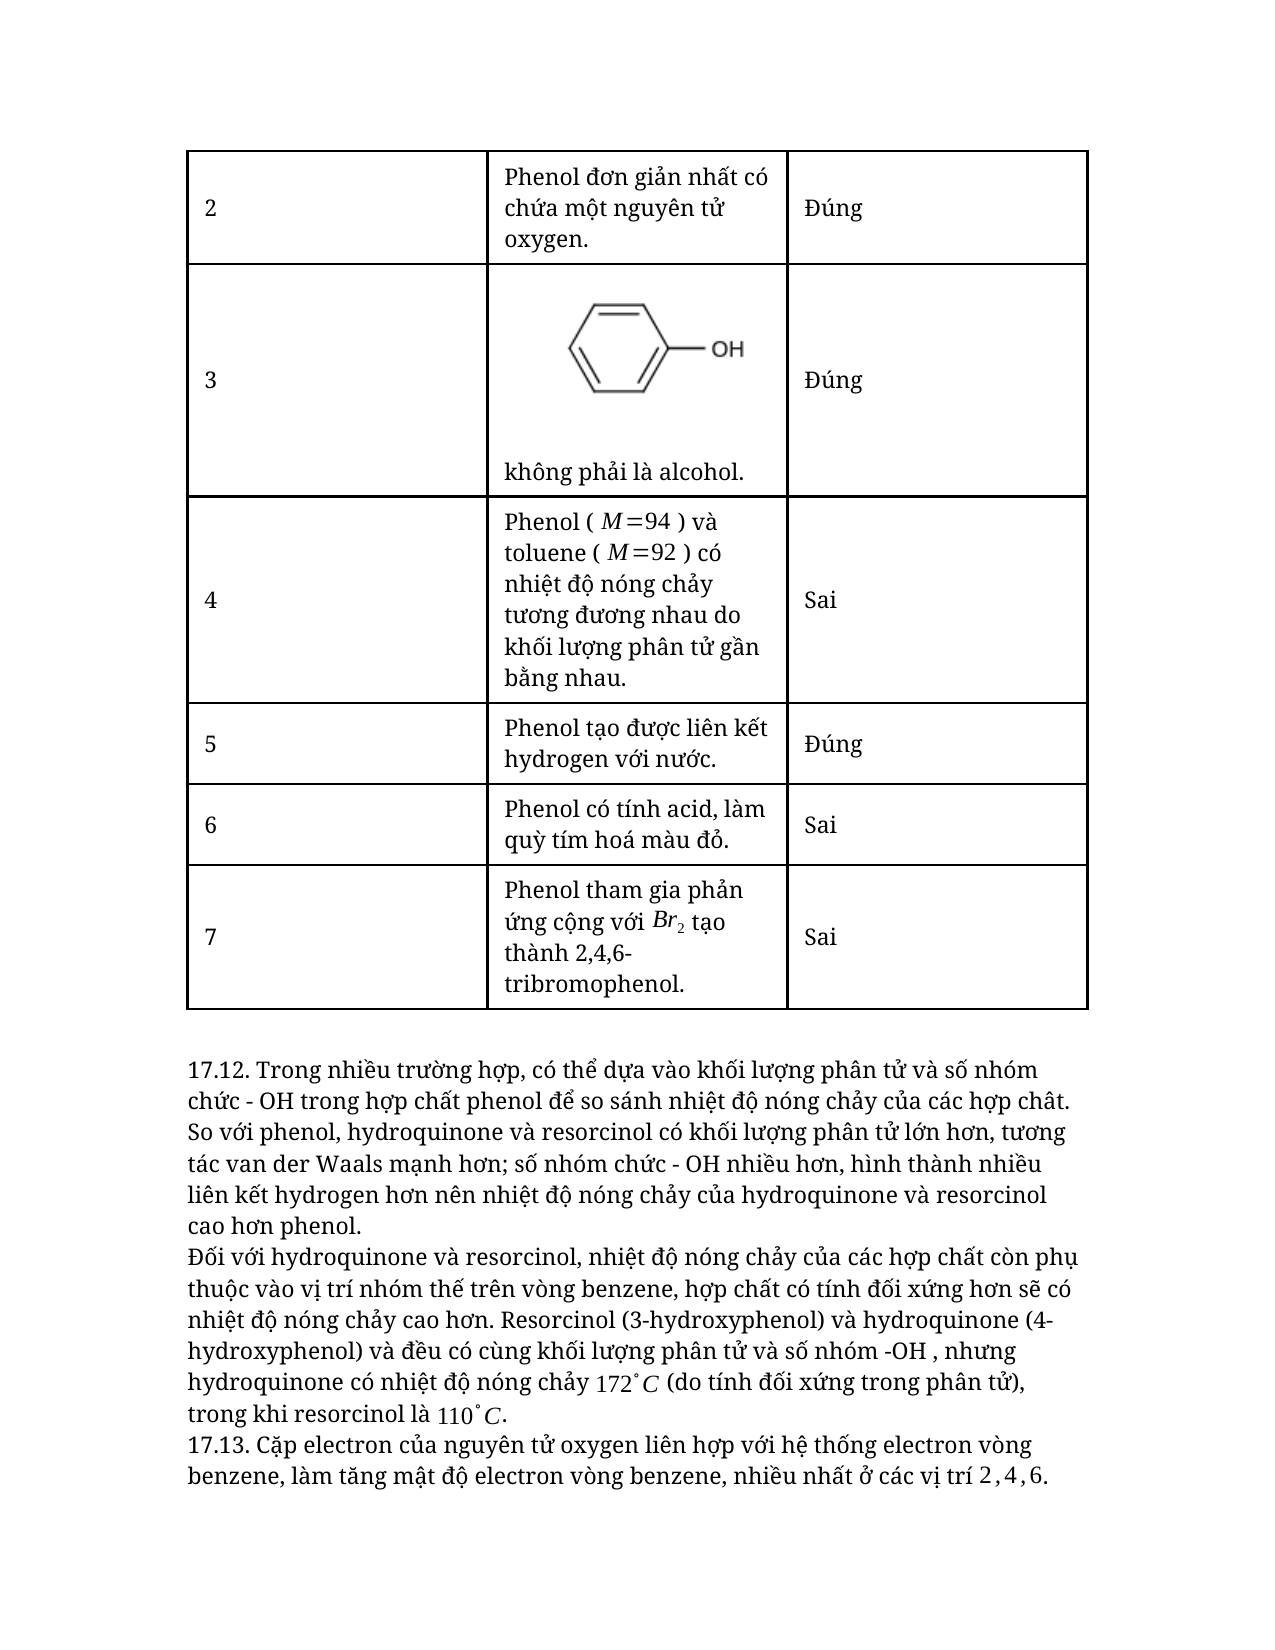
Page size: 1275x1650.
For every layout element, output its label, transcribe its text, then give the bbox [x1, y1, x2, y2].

table_cell Đúng [789, 704, 1086, 783]
table_cell không phải là alcohol. [489, 265, 786, 495]
table_cell 7 [189, 866, 486, 1008]
table_cell 5 [189, 704, 486, 783]
table_cell 2 [189, 152, 486, 262]
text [187, 1054, 1087, 1491]
table_cell Sai [789, 866, 1086, 1008]
table_cell 4 [189, 498, 486, 702]
table_cell Đúng [789, 152, 1086, 262]
table_cell Sai [789, 498, 1086, 702]
picture [504, 272, 783, 425]
table_cell Phenol có tính acid, làm quỳ tím hoá màu đỏ. [489, 785, 786, 864]
table_cell Phenol tạo được liên kết hydrogen với nước. [489, 704, 786, 783]
table_cell Sai [789, 785, 1086, 864]
table_cell Đúng [789, 265, 1086, 495]
table_cell Phenol tham gia phản ứng cộng với tạo thành 2,4,6-tribromophenol. [489, 866, 786, 1008]
table_cell 3 [189, 265, 486, 495]
table_cell Phenol đơn giản nhất có chứa một nguyên tử oxygen. [489, 152, 786, 262]
table_cell Phenol ( ) và toluene ( ) có nhiệt độ nóng chảy tương đương nhau do khối lượng phân tử gần bằng nhau. [489, 498, 786, 702]
table_cell 6 [189, 785, 486, 864]
